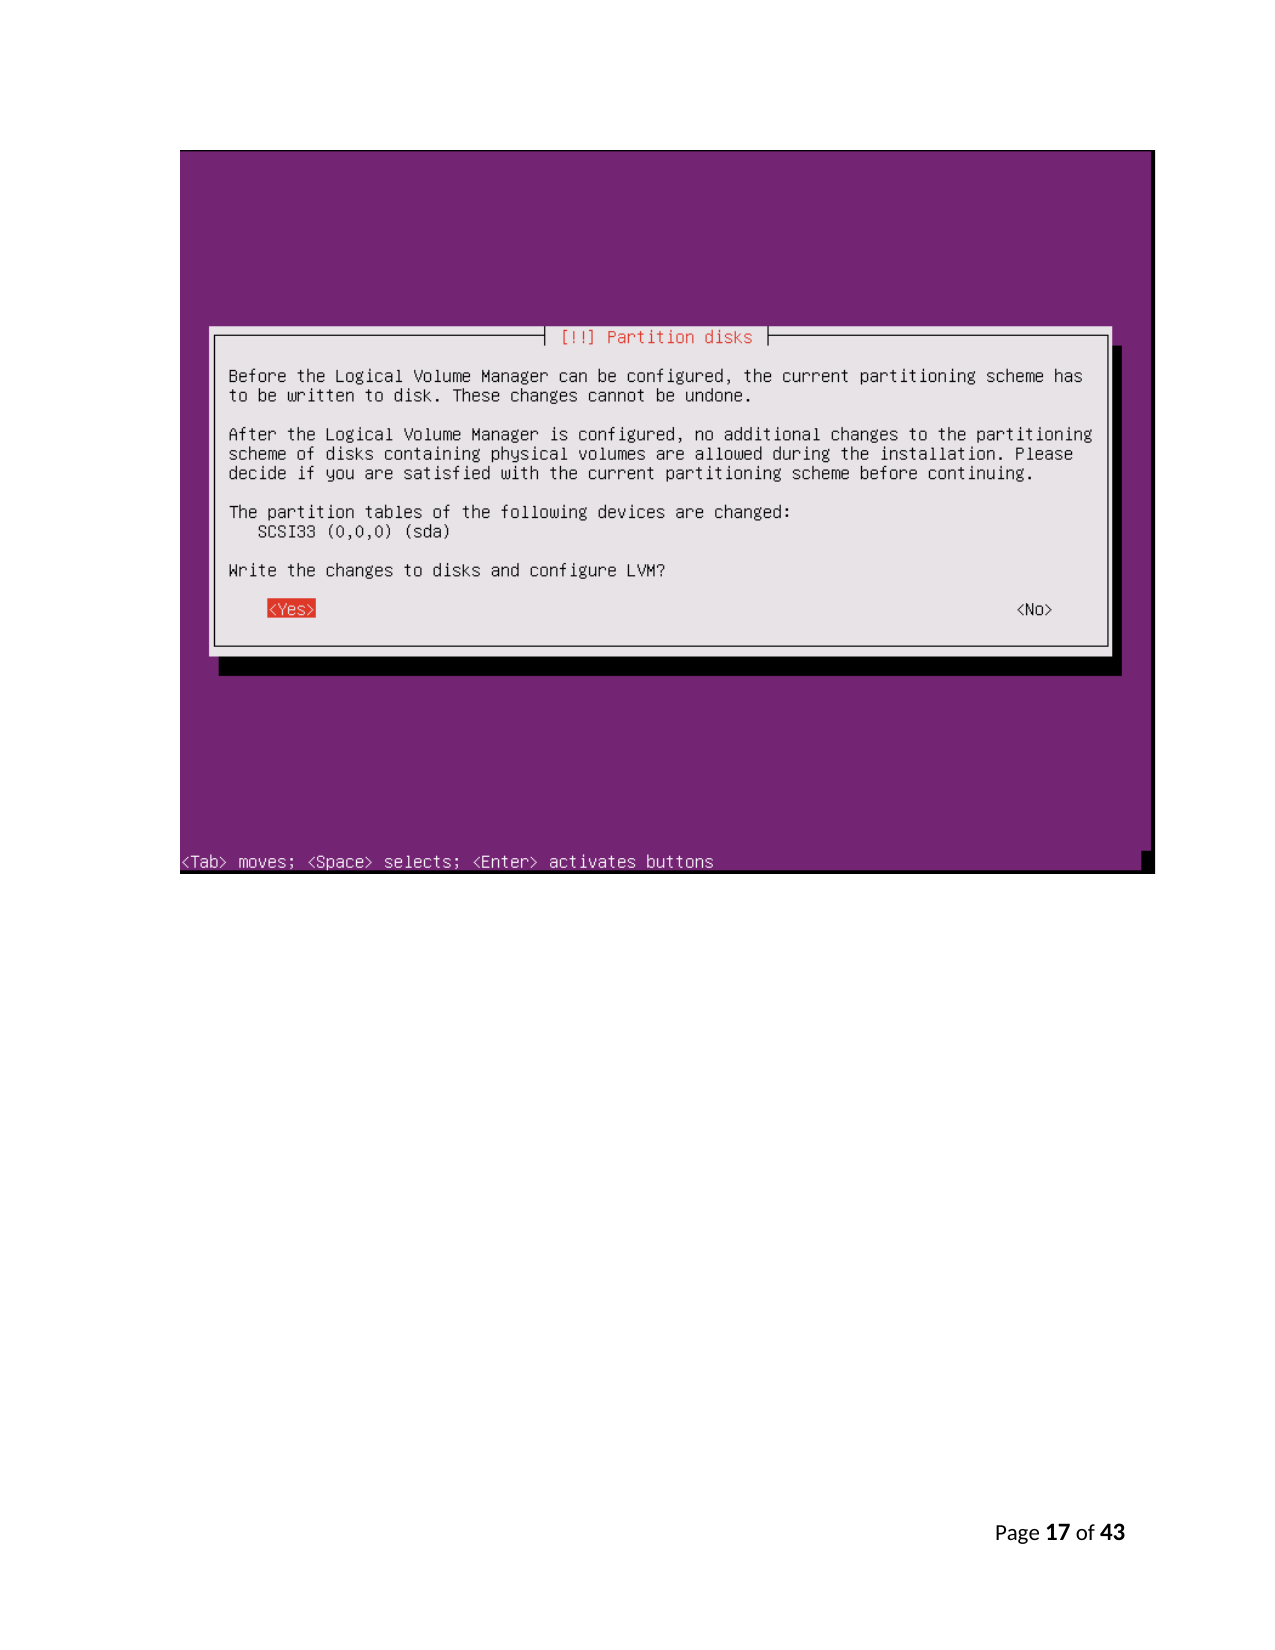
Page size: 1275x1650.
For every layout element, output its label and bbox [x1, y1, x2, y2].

picture [180, 150, 1155, 874]
